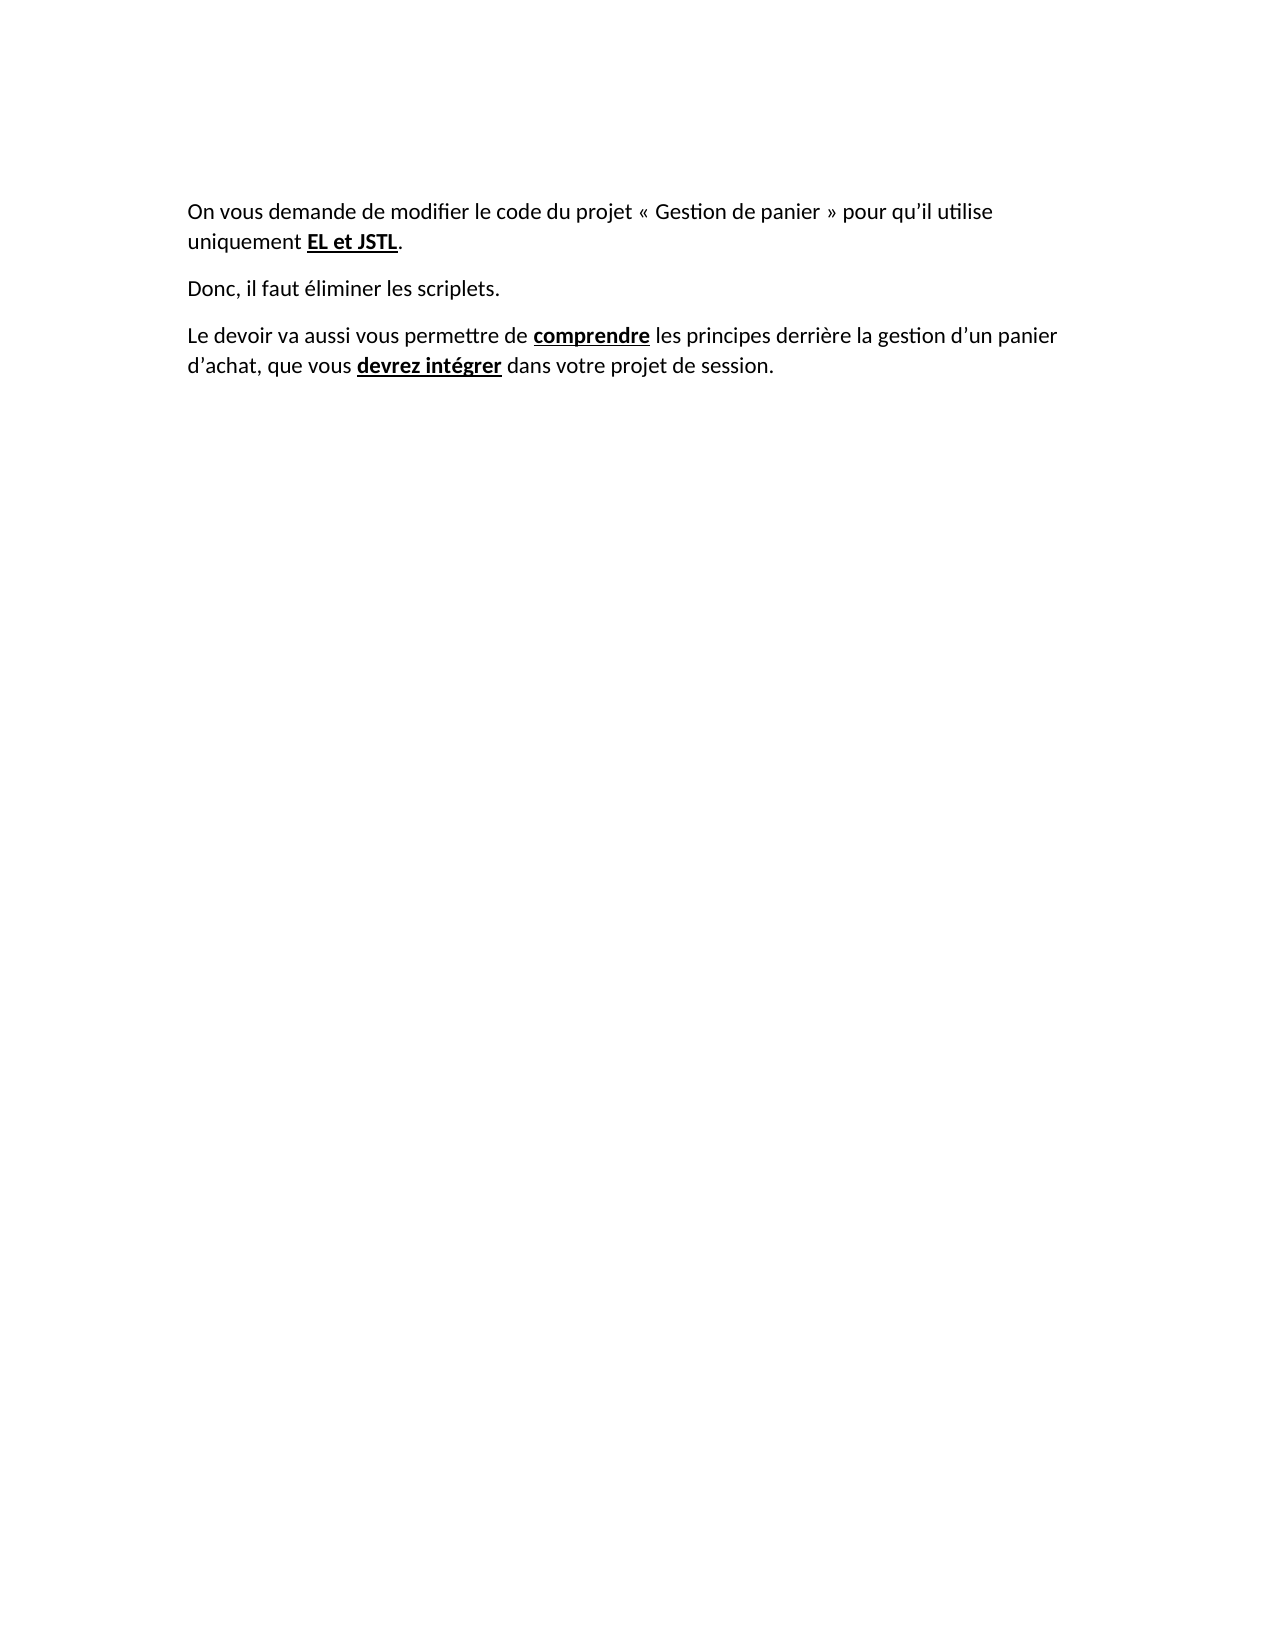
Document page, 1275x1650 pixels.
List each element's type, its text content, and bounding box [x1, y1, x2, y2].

text Donc, il faut éliminer les scriplets. [187, 274, 1087, 302]
text On vous demande de modifier le code du projet « Gestion de panier » pour qu’il utilise uniquement EL et JSTL. [187, 197, 1087, 255]
text Le devoir va aussi vous permettre de comprendre les principes derrière la gestion d’un panier d’achat, que vous devrez intégrer dans votre projet de session. [187, 321, 1087, 379]
